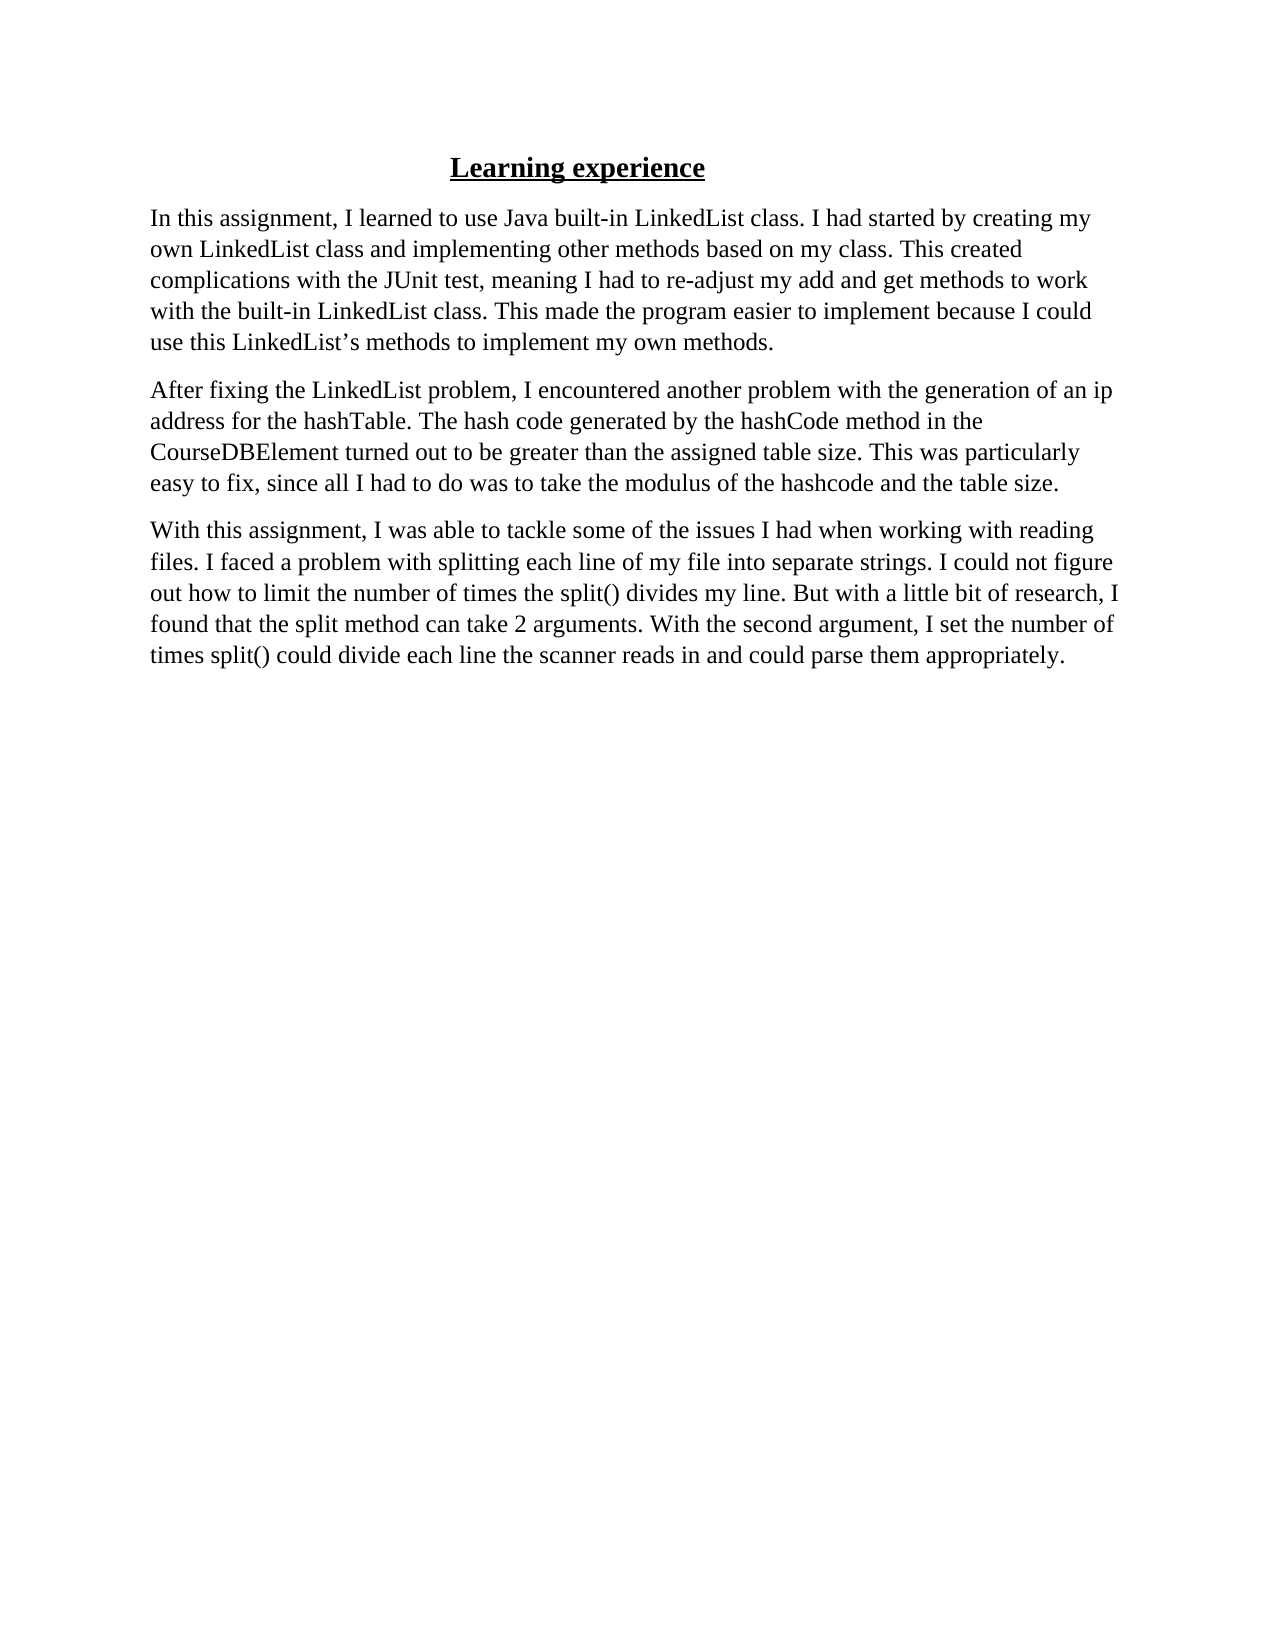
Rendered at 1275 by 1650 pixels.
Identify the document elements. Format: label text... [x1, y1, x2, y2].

text Learning experience [150, 150, 1125, 183]
text With this assignment, I was able to tackle some of the issues I had when working with reading files. I faced a problem with splitting each line of my file into separate strings. I could not figure out how to limit the number of times the split() divides my line. But with a little bit of research, I found that the split method can take 2 arguments. With the second argument, I set the number of times split() could divide each line the scanner reads in and could parse them appropriately. [150, 516, 1125, 668]
text After fixing the LinkedList problem, I encountered another problem with the generation of an ip address for the hashTable. The hash code generated by the hashCode method in the CourseDBElement turned out to be greater than the assigned table size. This was particularly easy to fix, since all I had to do was to take the modulus of the hashcode and the table size. [150, 375, 1125, 497]
text In this assignment, I learned to use Java built-in LinkedList class. I had started by creating my own LinkedList class and implementing other methods based on my class. This created complications with the JUnit test, meaning I had to re-adjust my add and get methods to work with the built-in LinkedList class. This made the program easier to implement because I could use this LinkedList’s methods to implement my own methods. [150, 203, 1125, 356]
